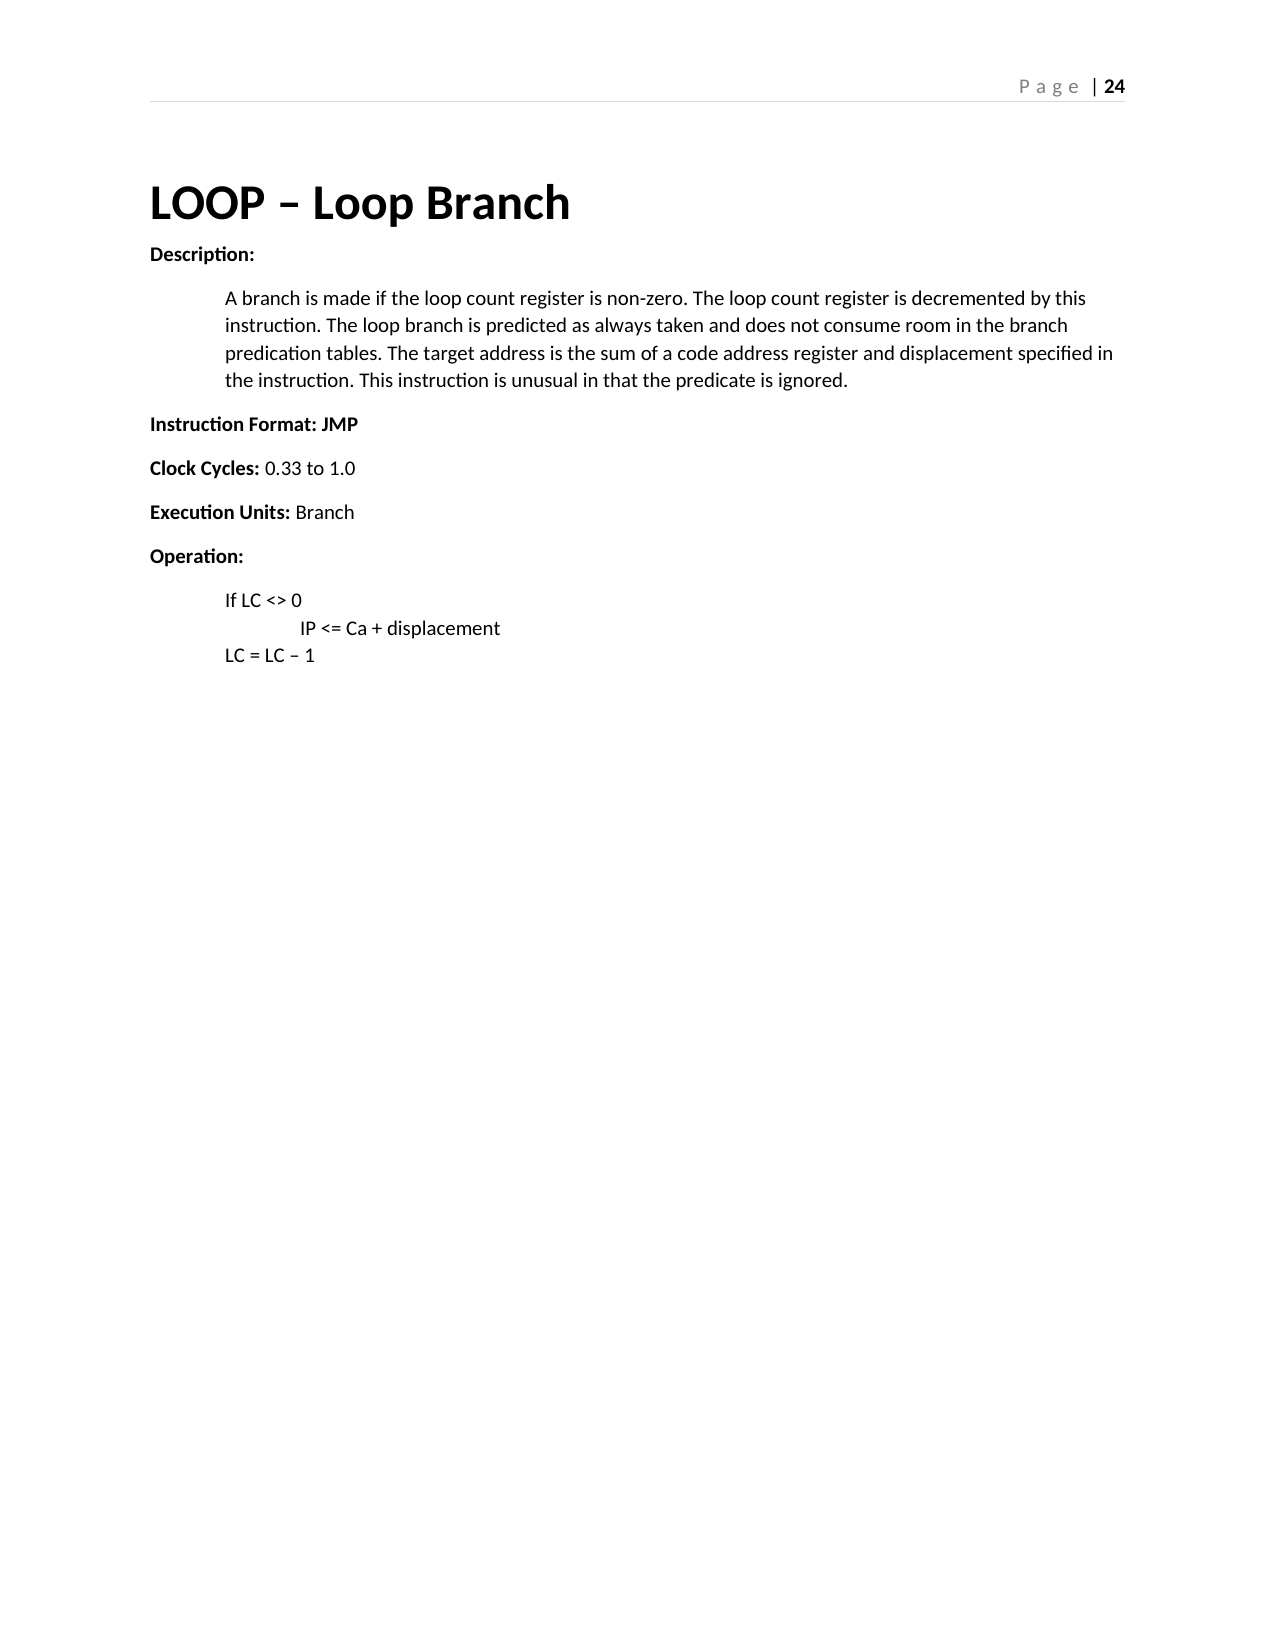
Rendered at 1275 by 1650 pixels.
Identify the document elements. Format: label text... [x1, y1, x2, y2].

text Execution Units: Branch [150, 499, 1125, 525]
text Operation: [150, 543, 1125, 569]
text Description: [150, 241, 1125, 266]
text LC = LC – 1 [225, 642, 1125, 668]
text Clock Cycles: 0.33 to 1.0 [150, 455, 1125, 481]
text A branch is made if the loop count register is non-zero. The loop count register is decremented by this instruction. The loop branch is predicted as always taken and does not consume room in the branch predication tables. The target address is the sum of a code address register and displacement specified in the instruction. This instruction is unusual in that the predicate is ignored. [225, 285, 1125, 393]
text Instruction Format: JMP [150, 411, 1125, 437]
subtitle LOOP – Loop Branch [150, 171, 1125, 232]
text If LC <> 0 [225, 587, 1125, 613]
text IP <= Ca + displacement [225, 615, 1125, 640]
